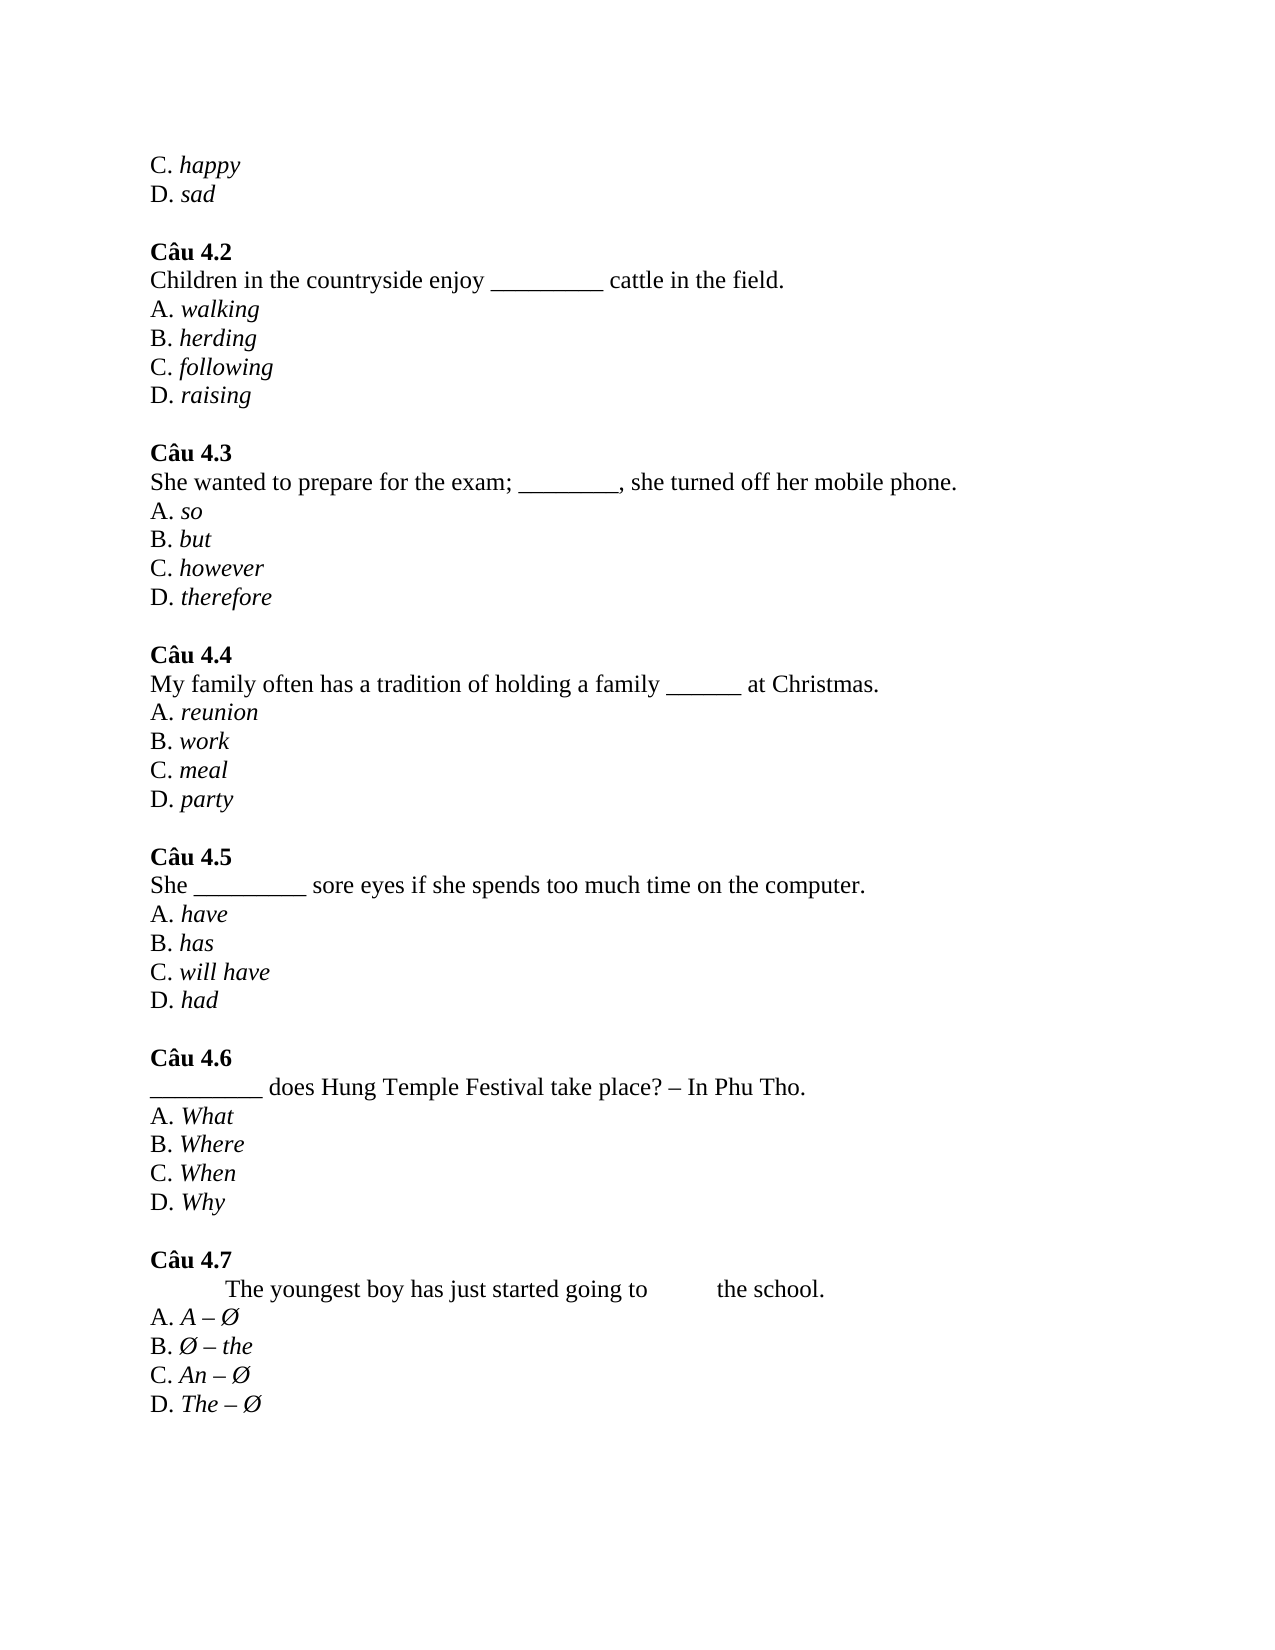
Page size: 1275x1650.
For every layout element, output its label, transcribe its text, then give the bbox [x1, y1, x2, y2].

text Câu 4.6 _________ does Hung Temple Festival take place? – In Phu Tho. A. What B. Where C. When D. Why [150, 1043, 1125, 1216]
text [150, 150, 1125, 207]
text Câu 4.5 She _________ sore eyes if she spends too much time on the computer. A. have B. has C. will have D. had [150, 842, 1125, 1014]
text Câu 4.7 The youngest boy has just started going to the school. A. A – Ø B. Ø – the C. An – Ø D. The – Ø [150, 1245, 1125, 1417]
text Câu 4.4 My family often has a tradition of holding a family ______ at Christmas. A. reunion B. work C. meal D. party [150, 640, 1125, 812]
text Câu 4.2 Children in the countryside enjoy _________ cattle in the field. A. walking B. herding C. following D. raising [150, 237, 1125, 409]
text Câu 4.3 She wanted to prepare for the exam; ________, she turned off her mobile phone. A. so B. but C. however D. therefore [150, 438, 1125, 611]
